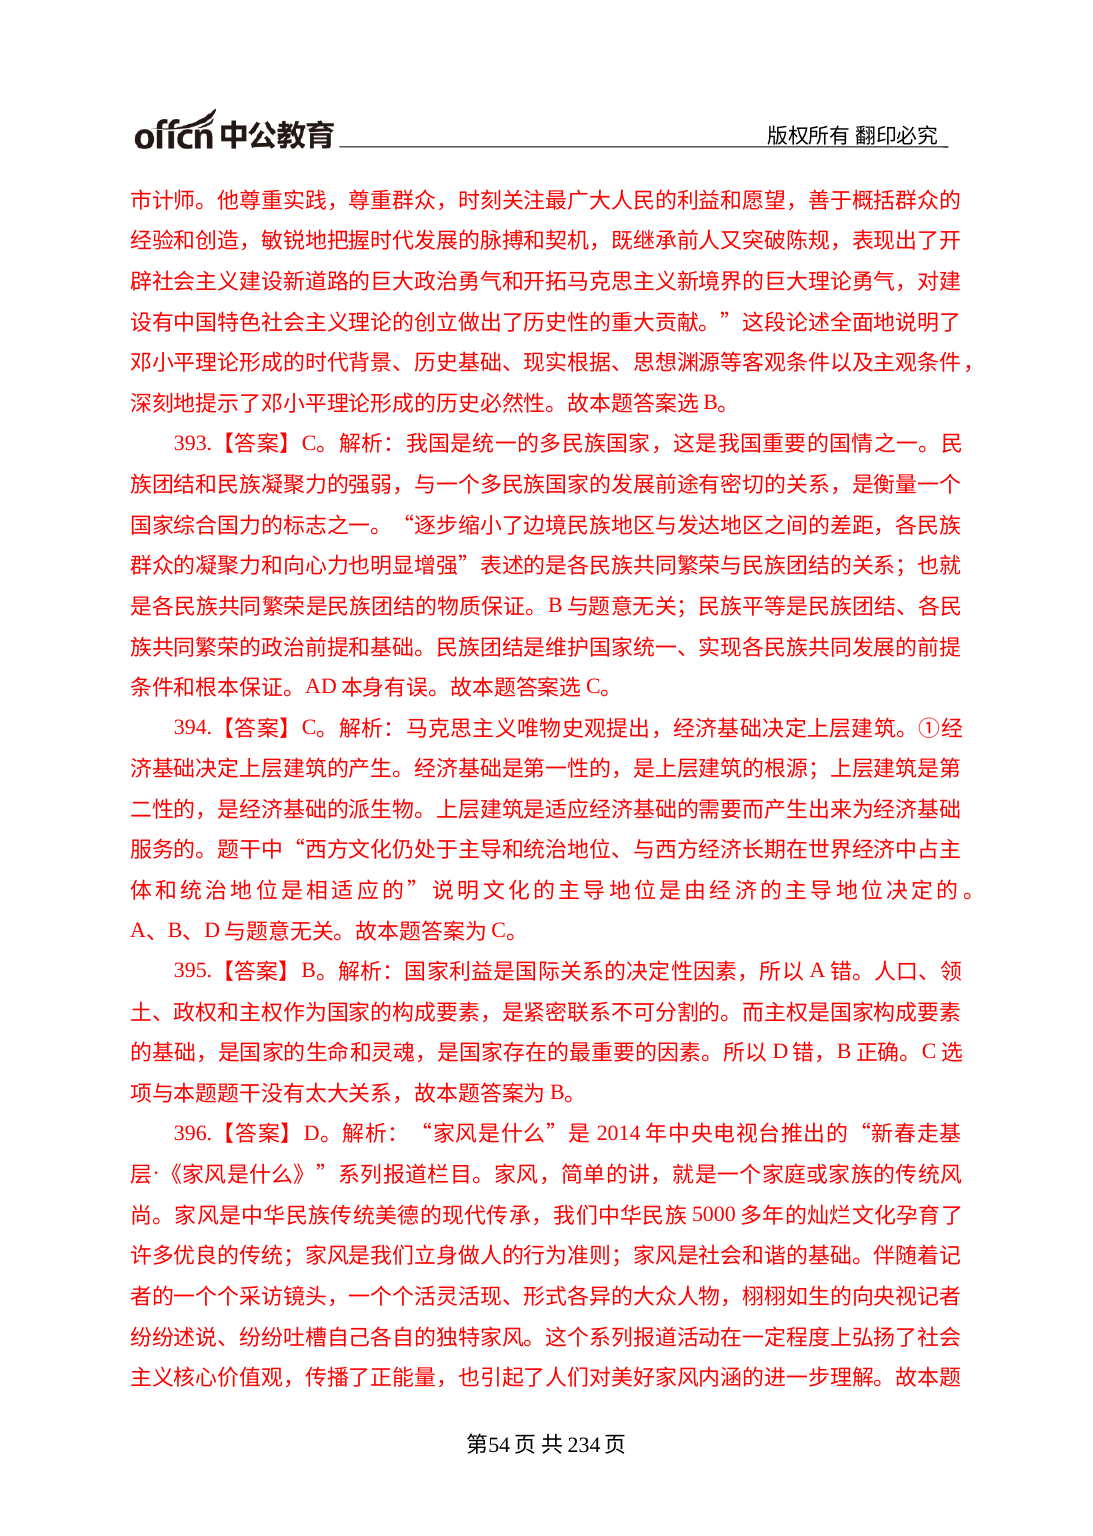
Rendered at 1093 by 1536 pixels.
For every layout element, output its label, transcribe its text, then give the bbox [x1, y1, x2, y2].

text 393.【答案】C。解析：我国是统一的多民族国家，这是我国重要的国情之一。民族团结和民族凝聚力的强弱，与一个多民族国家的发展前途有密切的关系，是衡量一个国家综合国力的标志之一。“逐步缩小了边境民族地区与发达地区之间的差距，各民族群众的凝聚力和向心力也明显增强”表述的是各民族共同繁荣与民族团结的关系；也就是各民族共同繁荣是民族团结的物质保证。B与题意无关；民族平等是民族团结、各民族共同繁荣的政治前提和基础。民族团结是维护国家统一、实现各民族共同发展的前提条件和根本保证。AD本身有误。故本题答案选C。 [130, 426, 963, 702]
picture [133, 103, 335, 154]
text 394.【答案】C。解析：马克思主义唯物史观提出，经济基础决定上层建筑。①经济基础决定上层建筑的产生。经济基础是第一性的，是上层建筑的根源；上层建筑是第二性的，是经济基础的派生物。上层建筑是适应经济基础的需要而产生出来为经济基础服务的。题干中“西方文化仍处于主导和统治地位、与西方经济长期在世界经济中占主体和统治地位是相适应的”说明文化的主导地位是由经济的主导地位决定的。A、B、D与题意无关。故本题答案为C。 [130, 710, 963, 946]
text 395.【答案】B。解析：国家利益是国际关系的决定性因素，所以A错。人口、领土、政权和主权作为国家的构成要素，是紧密联系不可分割的。而主权是国家构成要素的基础，是国家的生命和灵魂，是国家存在的最重要的因素。所以D错，B正确。C选项与本题题干没有太大关系，故本题答案为B。 [130, 954, 963, 1108]
